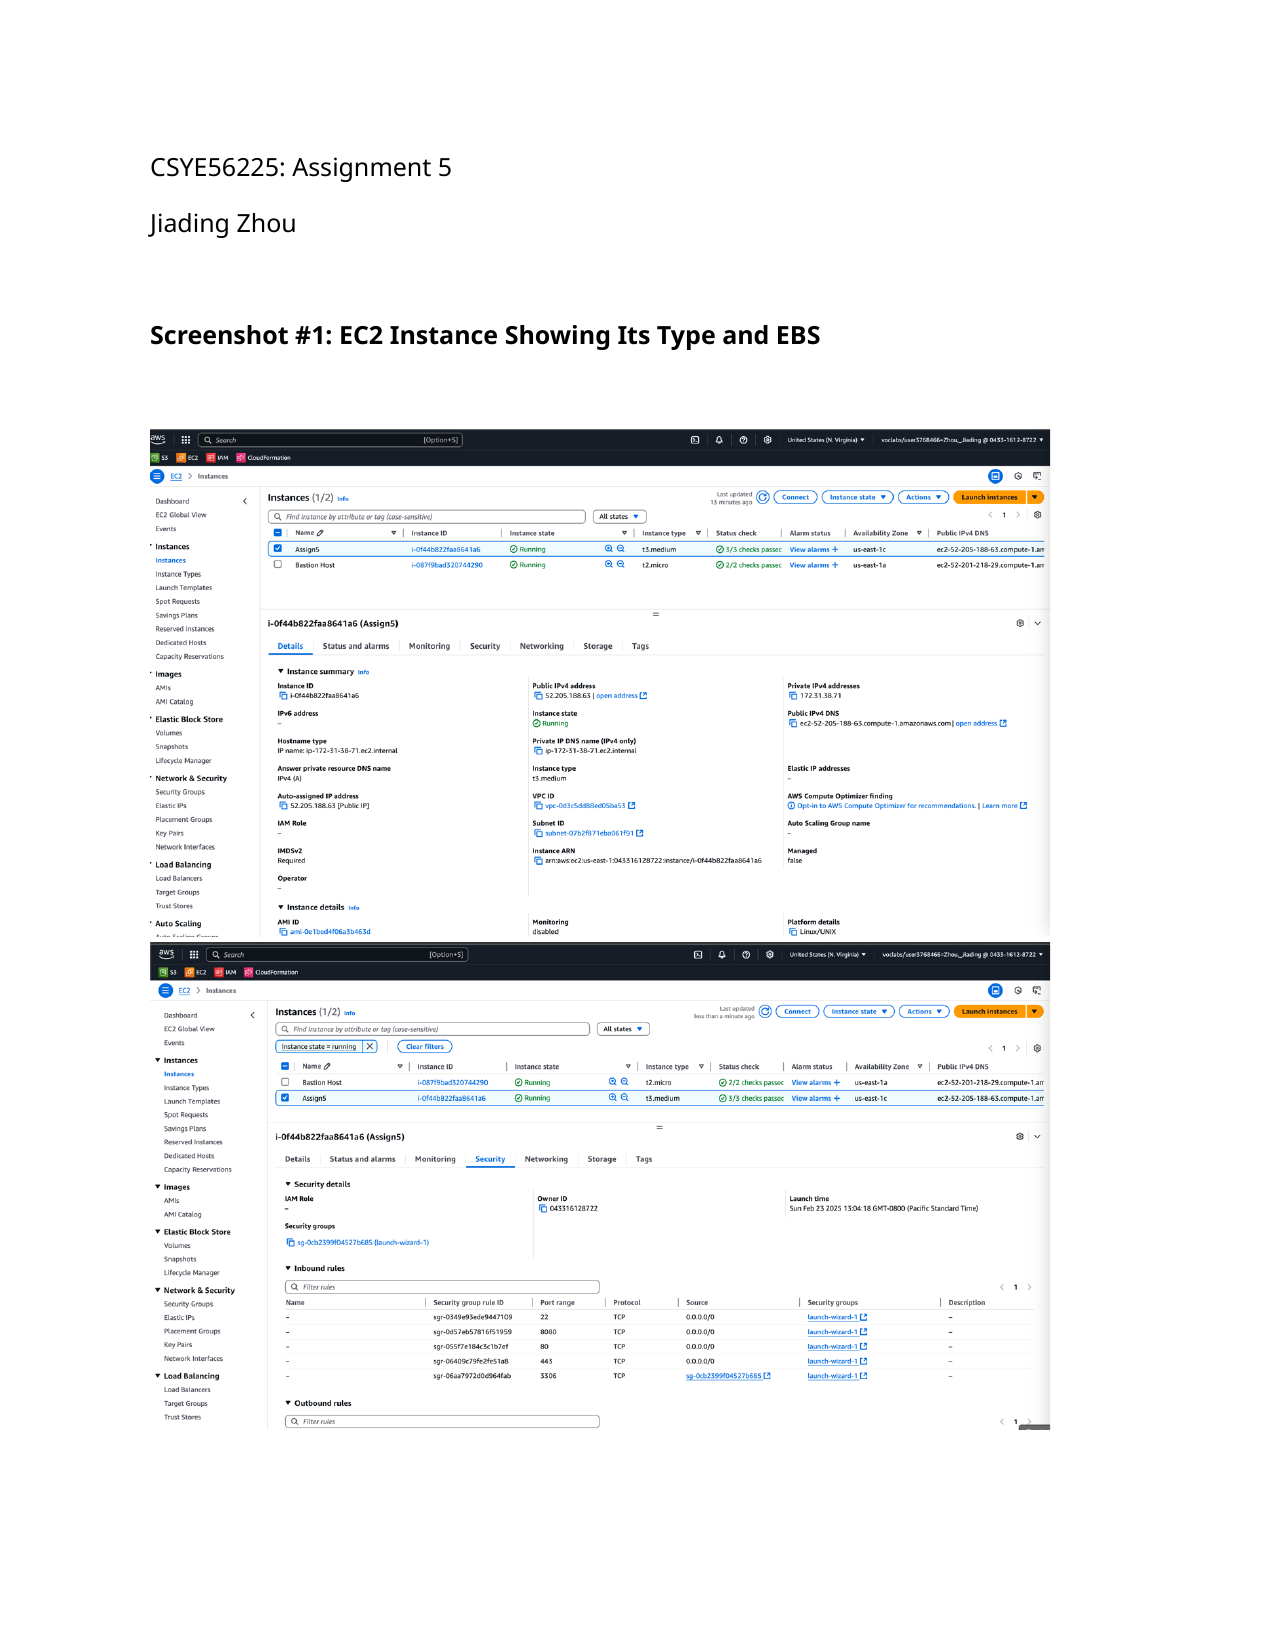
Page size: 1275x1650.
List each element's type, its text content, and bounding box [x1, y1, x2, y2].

text Jiading Zhou [150, 206, 1125, 240]
picture [150, 429, 1051, 937]
picture [150, 942, 1051, 1430]
text Screenshot #1: EC2 Instance Showing Its Type and EBS [150, 317, 1125, 352]
text CSYE56225: Assignment 5 [150, 150, 1125, 184]
